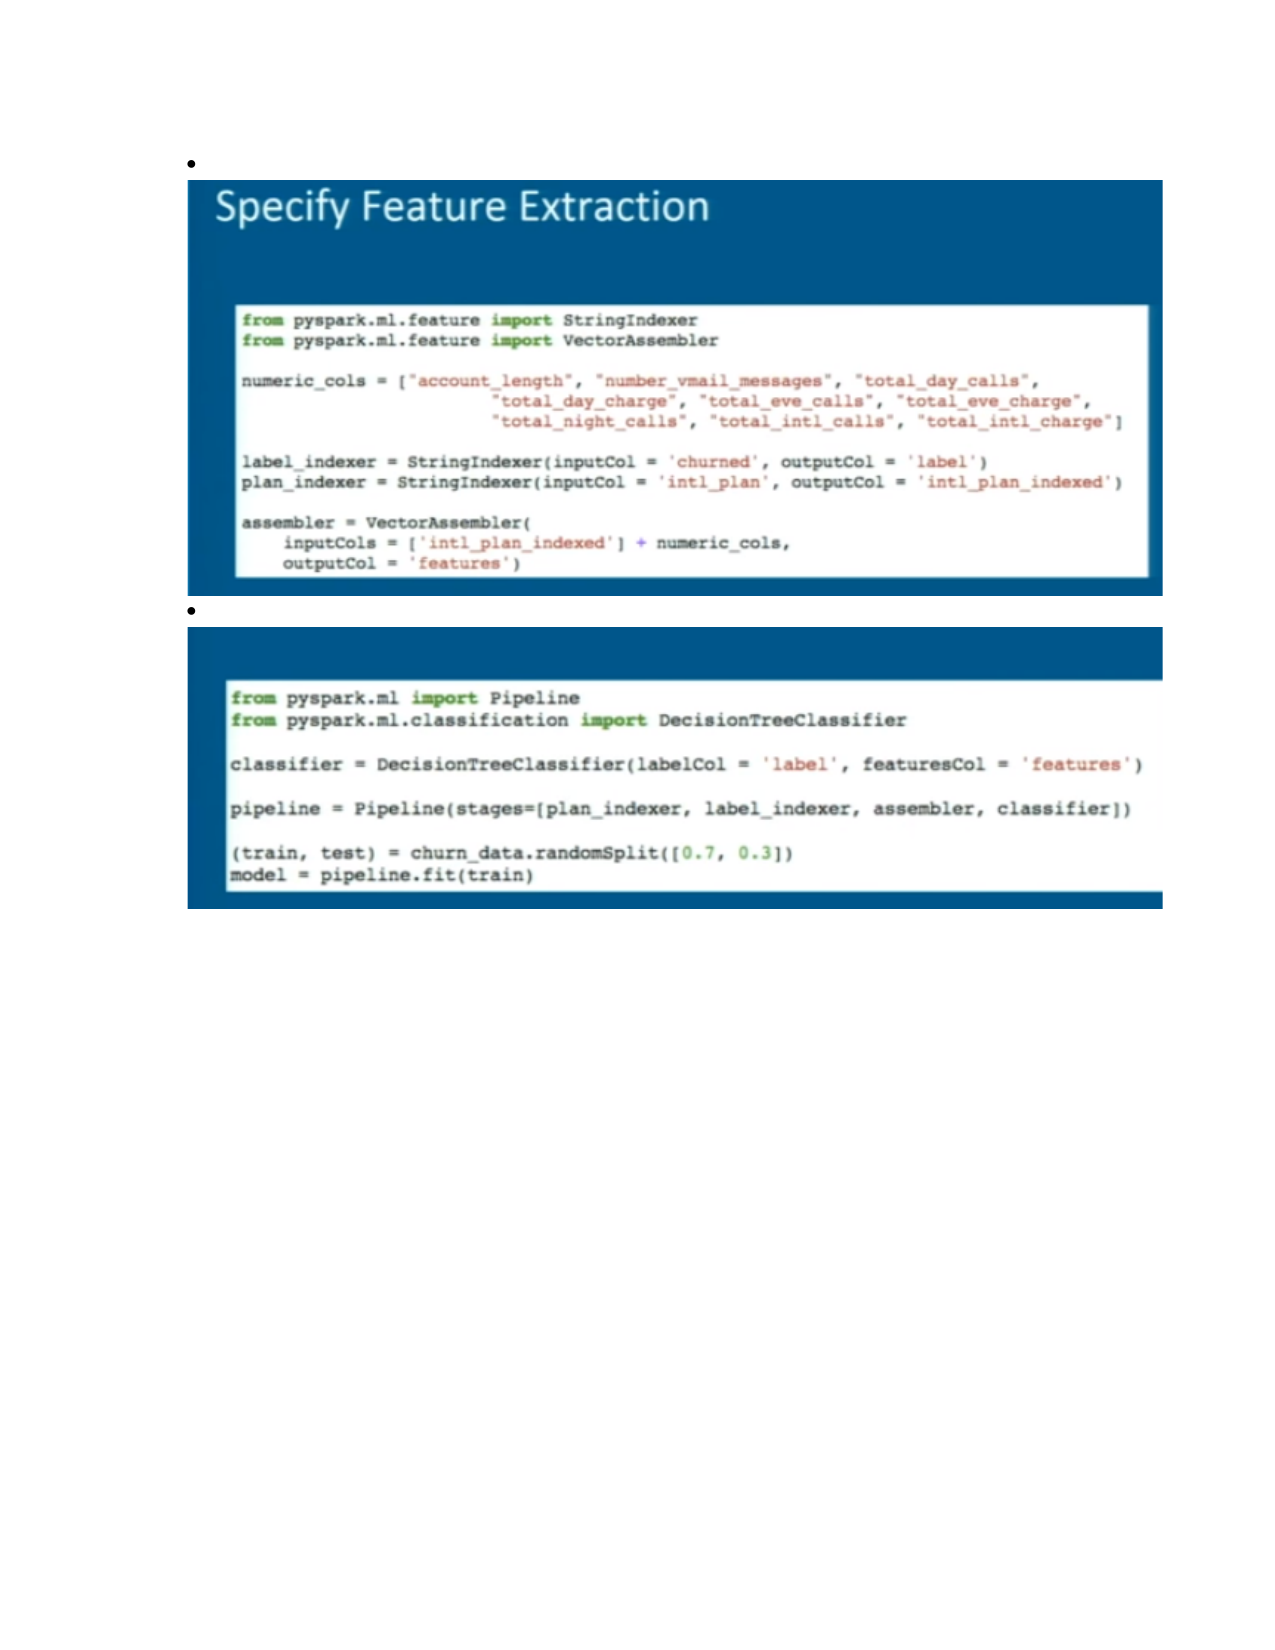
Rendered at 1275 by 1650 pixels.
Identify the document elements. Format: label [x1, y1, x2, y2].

picture [187, 180, 1163, 596]
picture [187, 627, 1163, 909]
